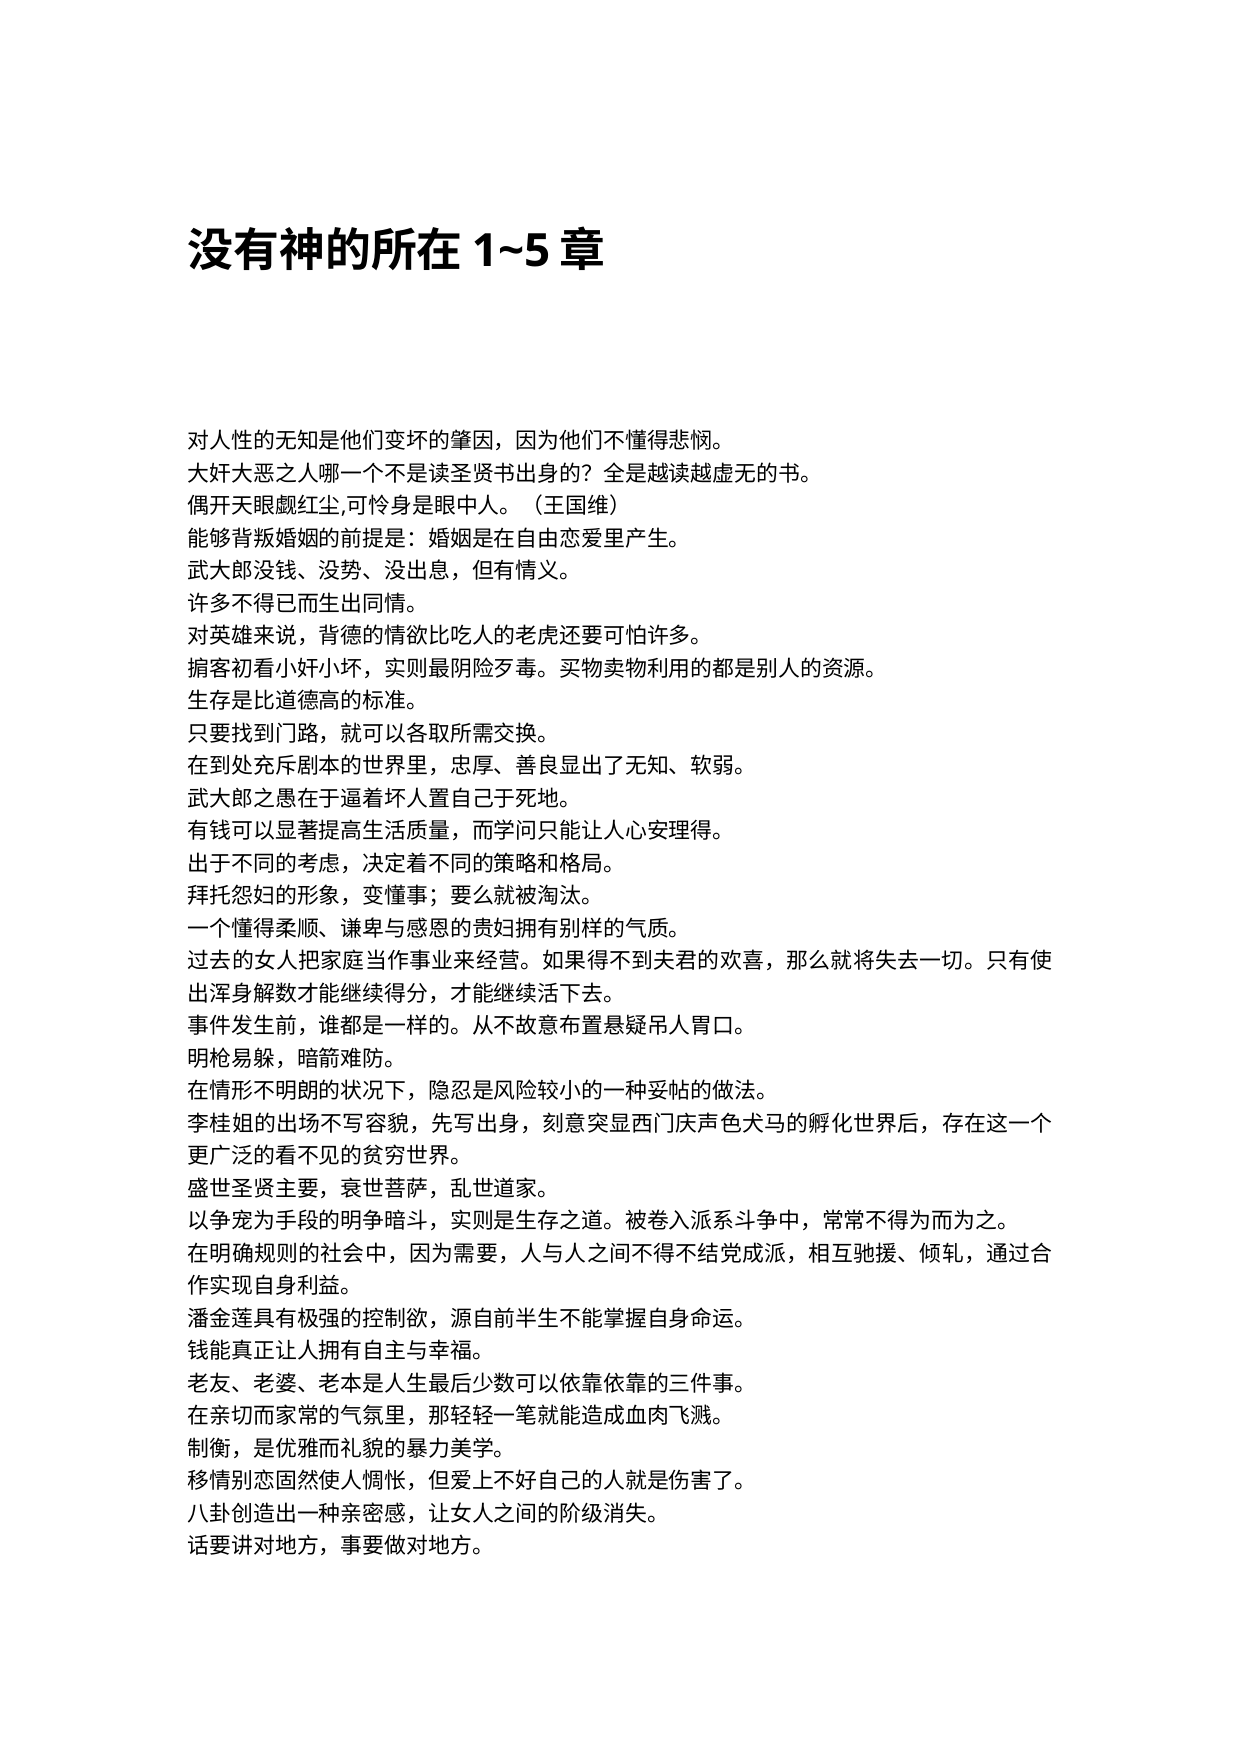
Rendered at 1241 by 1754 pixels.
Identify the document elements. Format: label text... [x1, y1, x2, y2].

text 武大郎没钱、没势、没出息，但有情义。 [187, 553, 1053, 586]
text 有钱可以显著提高生活质量，而学问只能让人心安理得。 [187, 813, 1053, 846]
text 在亲切而家常的气氛里，那轻轻一笔就能造成血肉飞溅。 [187, 1398, 1053, 1431]
text 大奸大恶之人哪一个不是读圣贤书出身的？全是越读越虚无的书。 [187, 456, 1053, 488]
text 八卦创造出一种亲密感，让女人之间的阶级消失。 [187, 1496, 1053, 1528]
text 以争宠为手段的明争暗斗，实则是生存之道。被卷入派系斗争中，常常不得为而为之。 [187, 1203, 1053, 1236]
text 掮客初看小奸小坏，实则最阴险歹毒。买物卖物利用的都是别人的资源。 [187, 651, 1053, 683]
text 许多不得已而生出同情。 [187, 586, 1053, 618]
subtitle 没有神的所在1~5章 [187, 197, 1053, 295]
text 拜托怨妇的形象，变懂事；要么就被淘汰。 [187, 878, 1053, 911]
text 钱能真正让人拥有自主与幸福。 [187, 1333, 1053, 1366]
text 在到处充斥剧本的世界里，忠厚、善良显出了无知、软弱。 [187, 748, 1053, 781]
text 话要讲对地方，事要做对地方。 [187, 1528, 1053, 1561]
text 事件发生前，谁都是一样的。从不故意布置悬疑吊人胃口。 [187, 1008, 1053, 1041]
text 老友、老婆、老本是人生最后少数可以依靠依靠的三件事。 [187, 1366, 1053, 1398]
text 能够背叛婚姻的前提是：婚姻是在自由恋爱里产生。 [187, 521, 1053, 553]
text 一个懂得柔顺、谦卑与感恩的贵妇拥有别样的气质。 [187, 911, 1053, 943]
text 在明确规则的社会中，因为需要，人与人之间不得不结党成派，相互驰援、倾轧，通过合作实现自身利益。 [187, 1236, 1053, 1301]
text 移情别恋固然使人惆怅，但爱上不好自己的人就是伤害了。 [187, 1463, 1053, 1496]
text 在情形不明朗的状况下，隐忍是风险较小的一种妥帖的做法。 [187, 1073, 1053, 1106]
text 只要找到门路，就可以各取所需交换。 [187, 716, 1053, 748]
text 对人性的无知是他们变坏的肇因，因为他们不懂得悲悯。 [187, 423, 1053, 456]
text 潘金莲具有极强的控制欲，源自前半生不能掌握自身命运。 [187, 1301, 1053, 1333]
text 武大郎之愚在于逼着坏人置自己于死地。 [187, 781, 1053, 813]
text 制衡，是优雅而礼貌的暴力美学。 [187, 1431, 1053, 1463]
text 出于不同的考虑，决定着不同的策略和格局。 [187, 846, 1053, 878]
text 李桂姐的出场不写容貌，先写出身，刻意突显西门庆声色犬马的孵化世界后，存在这一个更广泛的看不见的贫穷世界。 [187, 1106, 1053, 1171]
text 过去的女人把家庭当作事业来经营。如果得不到夫君的欢喜，那么就将失去一切。只有使出浑身解数才能继续得分，才能继续活下去。 [187, 943, 1053, 1008]
text 明枪易躲，暗箭难防。 [187, 1041, 1053, 1073]
text 偶开天眼觑红尘,可怜身是眼中人。（王国维） [187, 488, 1053, 521]
text 对英雄来说，背德的情欲比吃人的老虎还要可怕许多。 [187, 618, 1053, 651]
text 生存是比道德高的标准。 [187, 683, 1053, 716]
text 盛世圣贤主要，衰世菩萨，乱世道家。 [187, 1171, 1053, 1203]
